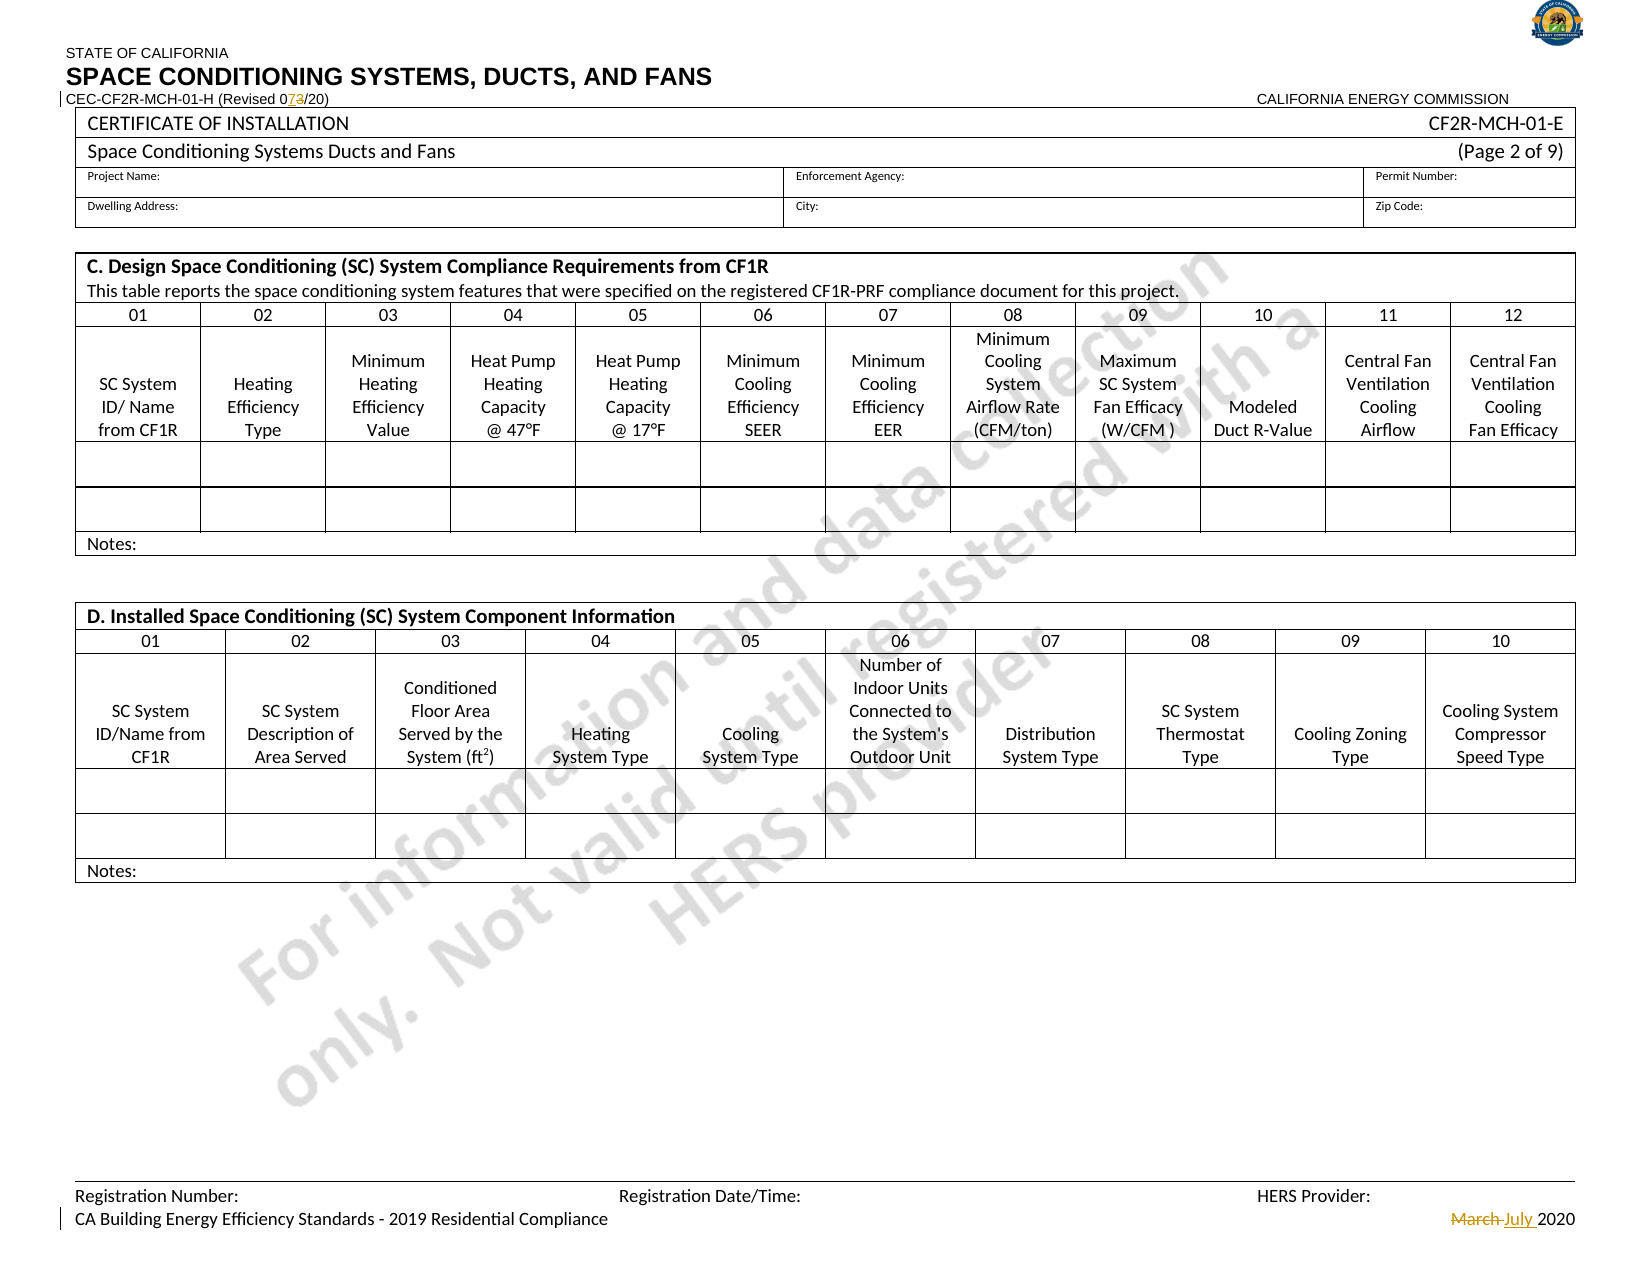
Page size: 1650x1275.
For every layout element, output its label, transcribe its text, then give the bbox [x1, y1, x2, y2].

table_cell 02 [226, 630, 375, 653]
table_cell Central Fan Ventilation Cooling Fan Efficacy [1451, 327, 1575, 441]
table_cell Minimum Cooling Efficiency SEER [701, 327, 825, 441]
table_cell [1326, 488, 1450, 531]
table_cell Distribution System Type [976, 654, 1125, 768]
table_cell [826, 769, 975, 813]
table_cell 02 [201, 303, 325, 326]
table_cell 06 [826, 630, 975, 653]
table_cell 10 [1201, 303, 1325, 326]
table_cell 03 [326, 303, 450, 326]
table_cell [326, 488, 450, 531]
table_cell [76, 442, 200, 486]
table_cell Maximum SC System Fan Efficacy (W/CFM ) [1076, 327, 1200, 441]
table_cell [1276, 769, 1425, 813]
table_cell [451, 442, 575, 486]
table_cell [576, 442, 700, 486]
table_cell Heating Efficiency Type [201, 327, 325, 441]
table_header D. Installed Space Conditioning (SC) System Component Information [76, 603, 1575, 629]
picture [1531, 0, 1584, 46]
table_cell [1326, 442, 1450, 486]
table_cell [76, 814, 225, 858]
table_cell 03 [376, 630, 525, 653]
table_cell [1451, 442, 1575, 486]
table_cell [826, 442, 950, 486]
table_cell SC System ID/ Name from CF1R [76, 327, 200, 441]
table_cell Minimum Cooling System Airflow Rate (CFM/ton) [951, 327, 1075, 441]
table_cell [1451, 488, 1575, 531]
table_cell [576, 488, 700, 531]
table_cell 12 [1451, 303, 1575, 326]
table_cell [1426, 814, 1575, 858]
table_cell Notes: [76, 532, 1575, 555]
table_cell 01 [76, 630, 225, 653]
table_cell [951, 488, 1075, 531]
table_cell [1201, 488, 1325, 531]
table_cell [526, 814, 675, 858]
table_cell [451, 488, 575, 531]
table_cell [76, 769, 225, 813]
table_cell [526, 769, 675, 813]
table_cell [1076, 442, 1200, 486]
table_cell 05 [676, 630, 825, 653]
table_cell [1126, 769, 1275, 813]
table_cell [76, 488, 200, 531]
table_cell [1126, 814, 1275, 858]
table_cell Notes: [76, 859, 1575, 882]
table_cell [326, 442, 450, 486]
table_cell [226, 814, 375, 858]
table_header C. Design Space Conditioning (SC) System Compliance Requirements from CF1R This table reports the space conditioning system features that were specified on the registered CF1R-PRF compliance document for this project. [76, 254, 1575, 302]
table_cell [976, 769, 1125, 813]
table_cell Cooling System Type [676, 654, 825, 768]
table_cell Minimum Cooling Efficiency EER [826, 327, 950, 441]
table_cell [1201, 442, 1325, 486]
table_cell 07 [976, 630, 1125, 653]
table_cell Number of Indoor Units Connected to the System's Outdoor Unit [826, 654, 975, 768]
table_cell [201, 488, 325, 531]
table_cell [951, 442, 1075, 486]
table_cell 09 [1076, 303, 1200, 326]
table_cell SC System Thermostat Type [1126, 654, 1275, 768]
table_cell 01 [76, 303, 200, 326]
table_cell Modeled Duct R-Value [1201, 327, 1325, 441]
table_cell Heating System Type [526, 654, 675, 768]
table_cell 04 [451, 303, 575, 326]
table_cell Cooling System Compressor Speed Type [1426, 654, 1575, 768]
table_cell Heat Pump Heating Capacity @ 17°F [576, 327, 700, 441]
table_cell [701, 488, 825, 531]
table_cell [376, 814, 525, 858]
table_cell 08 [951, 303, 1075, 326]
table_cell 09 [1276, 630, 1425, 653]
table_cell [376, 769, 525, 813]
table_cell [676, 814, 825, 858]
table_cell Conditioned Floor Area Served by the System (ft2) [376, 654, 525, 768]
table_cell Heat Pump Heating Capacity @ 47°F [451, 327, 575, 441]
table_cell 07 [826, 303, 950, 326]
table_cell SC System ID/Name from CF1R [76, 654, 225, 768]
table_cell [1426, 769, 1575, 813]
table_cell 08 [1126, 630, 1275, 653]
table_cell 05 [576, 303, 700, 326]
table_cell 06 [701, 303, 825, 326]
table_cell Cooling Zoning Type [1276, 654, 1425, 768]
table_cell [226, 769, 375, 813]
table_cell [201, 442, 325, 486]
table_cell Minimum Heating Efficiency Value [326, 327, 450, 441]
table_cell 11 [1326, 303, 1450, 326]
table_cell Central Fan Ventilation Cooling Airflow [1326, 327, 1450, 441]
table_cell SC System Description of Area Served [226, 654, 375, 768]
table_cell [826, 488, 950, 531]
table_cell [976, 814, 1125, 858]
table_cell [1076, 488, 1200, 531]
table_cell 10 [1426, 630, 1575, 653]
table_cell [701, 442, 825, 486]
table_cell [676, 769, 825, 813]
table_cell 04 [526, 630, 675, 653]
table_cell [826, 814, 975, 858]
table_cell [1276, 814, 1425, 858]
